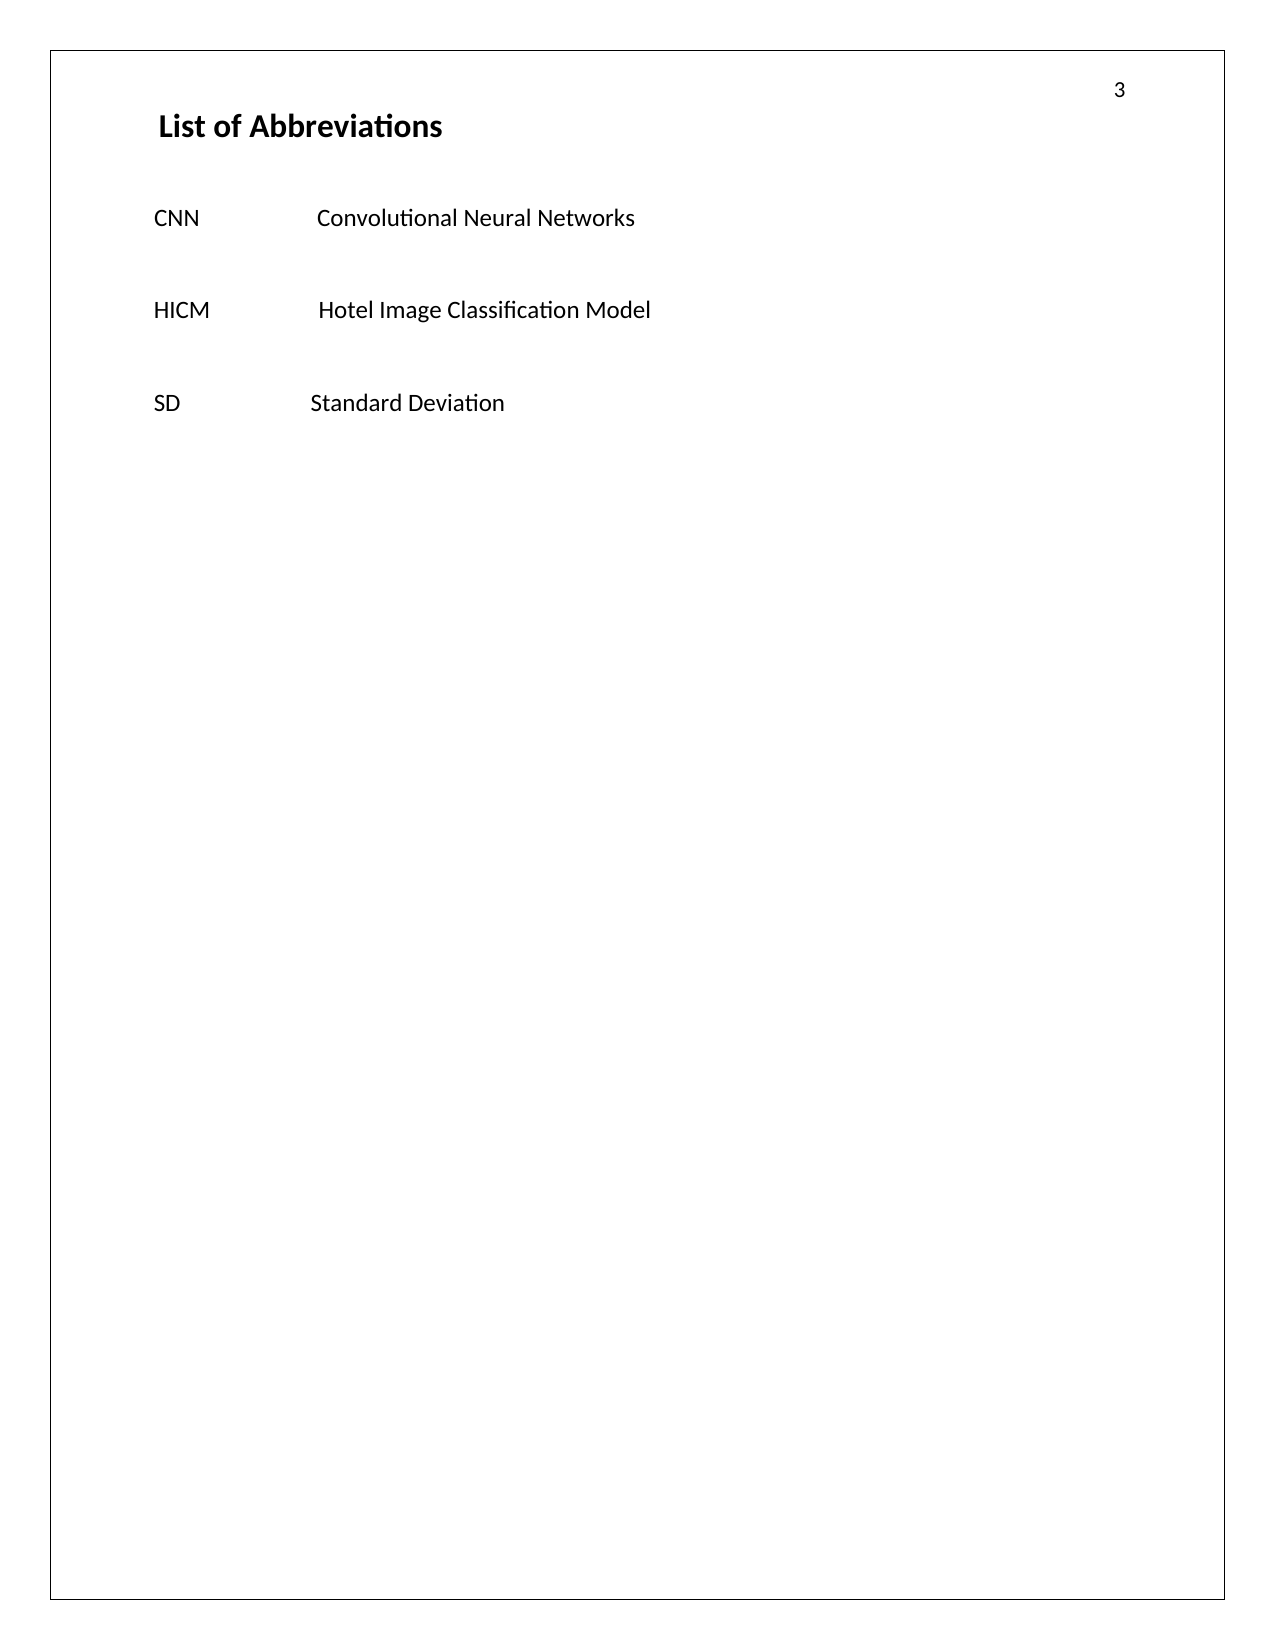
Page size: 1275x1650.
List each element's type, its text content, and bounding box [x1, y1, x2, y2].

text CNN Convolutional Neural Networks [103, 202, 1125, 232]
text HICM Hotel Image Classification Model [103, 294, 1125, 325]
subtitle List of Abbreviations [151, 105, 1125, 146]
text SD Standard Deviation [103, 387, 1125, 418]
